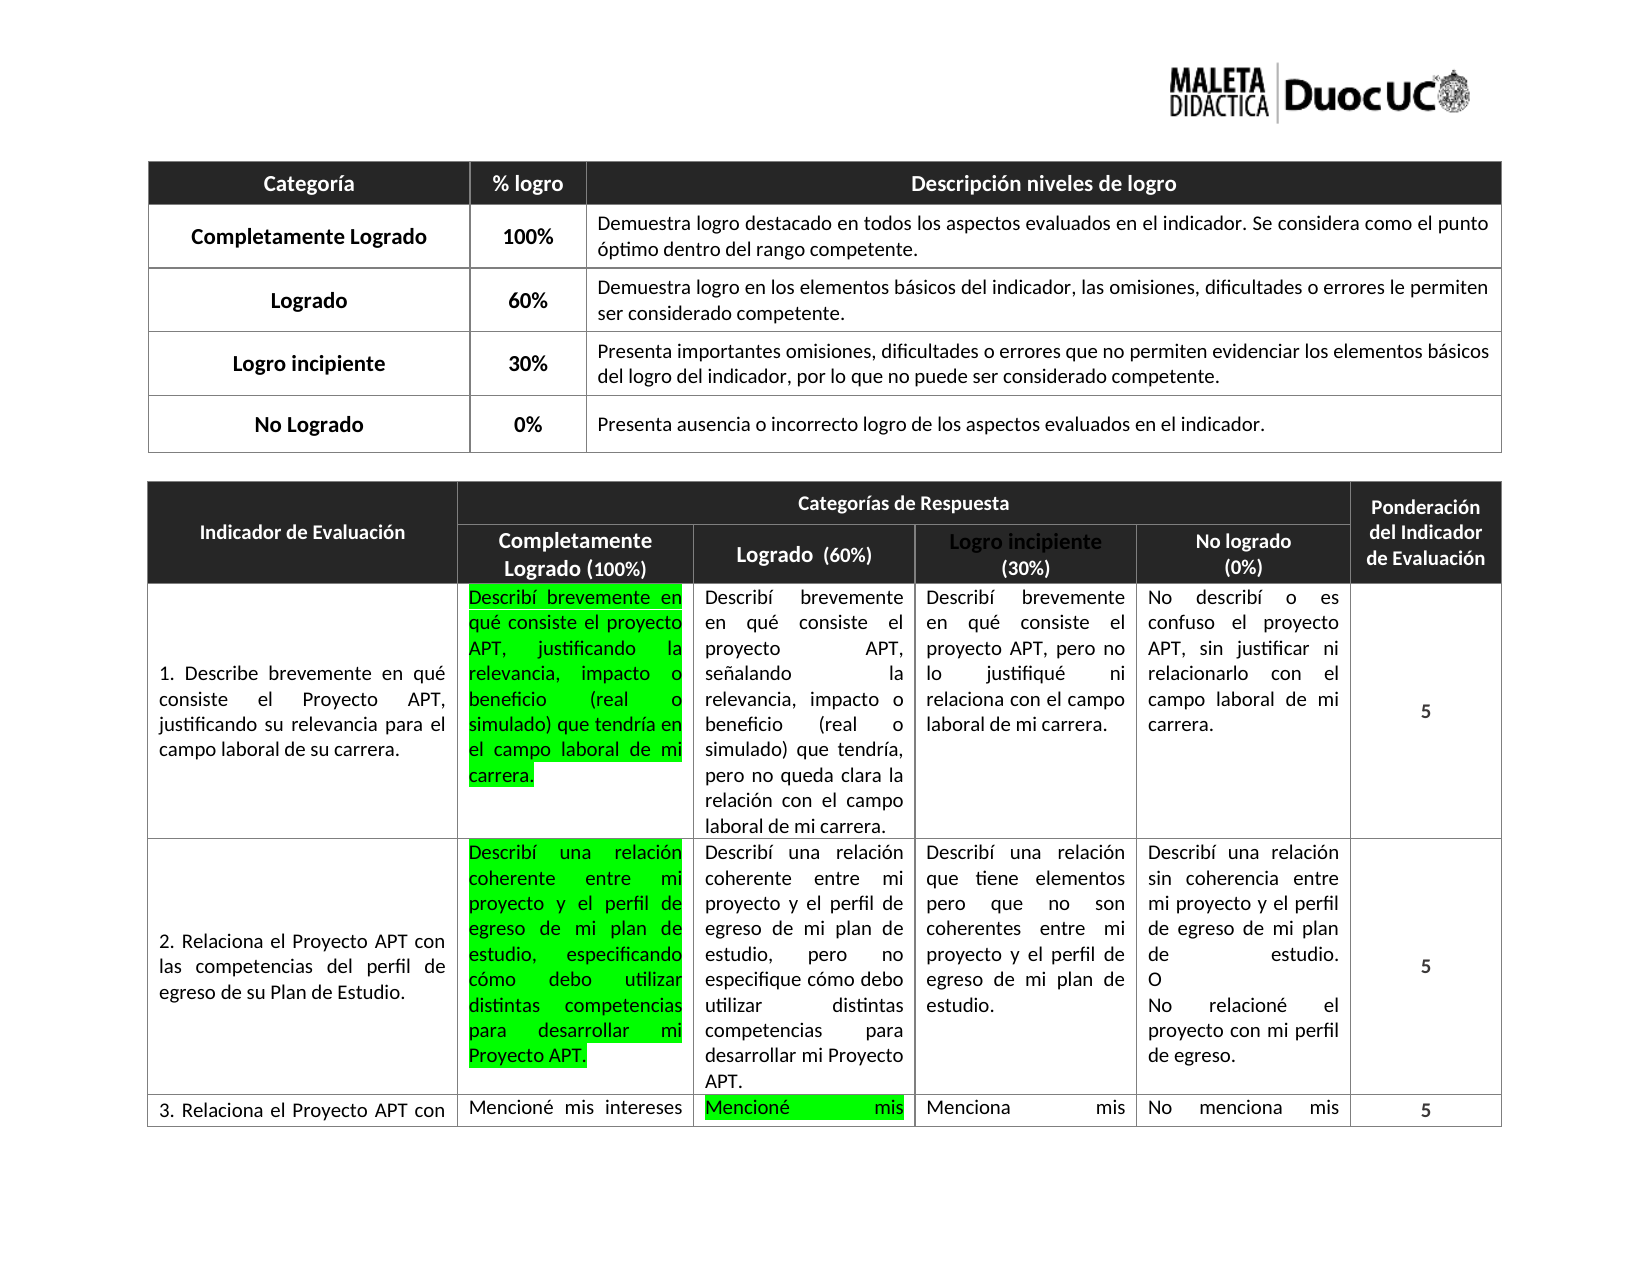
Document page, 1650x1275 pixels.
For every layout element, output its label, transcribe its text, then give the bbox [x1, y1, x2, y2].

table_cell Describí brevemente en qué consiste el proyecto APT, pero no lo justifiqué ni relaciona con el campo laboral de mi carrera. [916, 584, 1136, 838]
table_cell No describí o es confuso el proyecto APT, sin justificar ni relacionarlo con el campo laboral de mi carrera. [1137, 584, 1350, 838]
table_cell 2. Relaciona el Proyecto APT con las competencias del perfil de egreso de su Plan de Estudio. [148, 839, 457, 1093]
table_cell No Logrado [149, 396, 469, 452]
table_cell 1. Describe brevemente en qué consiste el Proyecto APT, justificando su relevancia para el campo laboral de su carrera. [148, 584, 457, 838]
table_cell Logro incipiente (30%) [916, 525, 1136, 583]
table_cell Presenta importantes omisiones, dificultades o errores que no permiten evidenciar los elementos básicos del logro del indicador, por lo que no puede ser considerado competente. [587, 332, 1501, 395]
table_header Ponderación del Indicador de Evaluación [1351, 482, 1501, 583]
table_cell Mencioné mis intereses profesionales, pero no queda completamente clara su conexión con mi proyecto. [694, 1095, 914, 1126]
table_cell No logrado (0%) [1137, 525, 1350, 583]
table_cell Logrado [149, 269, 469, 331]
table_cell Describí una relación sin coherencia entre mi proyecto y el perfil de egreso de mi plan de estudio. O No relacioné el proyecto con mi perfil de egreso. [1137, 839, 1350, 1093]
table_cell 5 [1351, 1095, 1501, 1126]
table_cell 3. Relaciona el Proyecto APT con sus intereses profesionales. [148, 1095, 457, 1126]
table_cell Logrado (60%) [694, 525, 914, 583]
table_header Descripción niveles de logro [587, 162, 1501, 204]
table_cell Describí una relación coherente entre mi proyecto y el perfil de egreso de mi plan de estudio, pero no especifique cómo debo utilizar distintas competencias para desarrollar mi Proyecto APT. [694, 839, 914, 1093]
table_cell 100% [471, 205, 586, 267]
table_cell Menciona mis intereses profesionales sin conectarlos con mi proyecto. [916, 1095, 1136, 1126]
table_header Categorías de Respuesta [458, 482, 1350, 524]
table_cell Demuestra logro en los elementos básicos del indicador, las omisiones, dificultades o errores le permiten ser considerado competente. [587, 269, 1501, 331]
table_cell Completamente Logrado [149, 205, 469, 267]
table_cell Describí una relación que tiene elementos pero que no son coherentes entre mi proyecto y el perfil de egreso de mi plan de estudio. [916, 839, 1136, 1093]
table_cell Completamente Logrado (100%) [458, 525, 693, 583]
table_cell 60% [471, 269, 586, 331]
table_header Indicador de Evaluación [148, 482, 457, 583]
table_cell 30% [471, 332, 586, 395]
table_cell Mencioné mis intereses profesionales y expliqué con claridad cómo estos se ven reflejados en mi proyecto. [458, 1095, 693, 1126]
table_header % logro [471, 162, 586, 204]
table_cell Describí brevemente en qué consiste el proyecto APT, señalando la relevancia, impacto o beneficio (real o simulado) que tendría, pero no queda clara la relación con el campo laboral de mi carrera. [694, 584, 914, 838]
table_cell No menciona mis intereses profesionales. [1137, 1095, 1350, 1126]
table_cell 5 [1351, 839, 1501, 1093]
picture [1137, 39, 1503, 145]
table_cell Describí brevemente en qué consiste el proyecto APT, justificando la relevancia, impacto o beneficio (real o simulado) que tendría en el campo laboral de mi carrera. [458, 584, 693, 838]
table_cell Demuestra logro destacado en todos los aspectos evaluados en el indicador. Se considera como el punto óptimo dentro del rango competente. [587, 205, 1501, 267]
table_header Categoría [149, 162, 469, 204]
table_cell Logro incipiente [149, 332, 469, 395]
table_cell 0% [471, 396, 586, 452]
table_cell Presenta ausencia o incorrecto logro de los aspectos evaluados en el indicador. [587, 396, 1501, 452]
table_cell 5 [1351, 584, 1501, 838]
table_cell Describí una relación coherente entre mi proyecto y el perfil de egreso de mi plan de estudio, especificando cómo debo utilizar distintas competencias para desarrollar mi Proyecto APT. [458, 839, 693, 1093]
